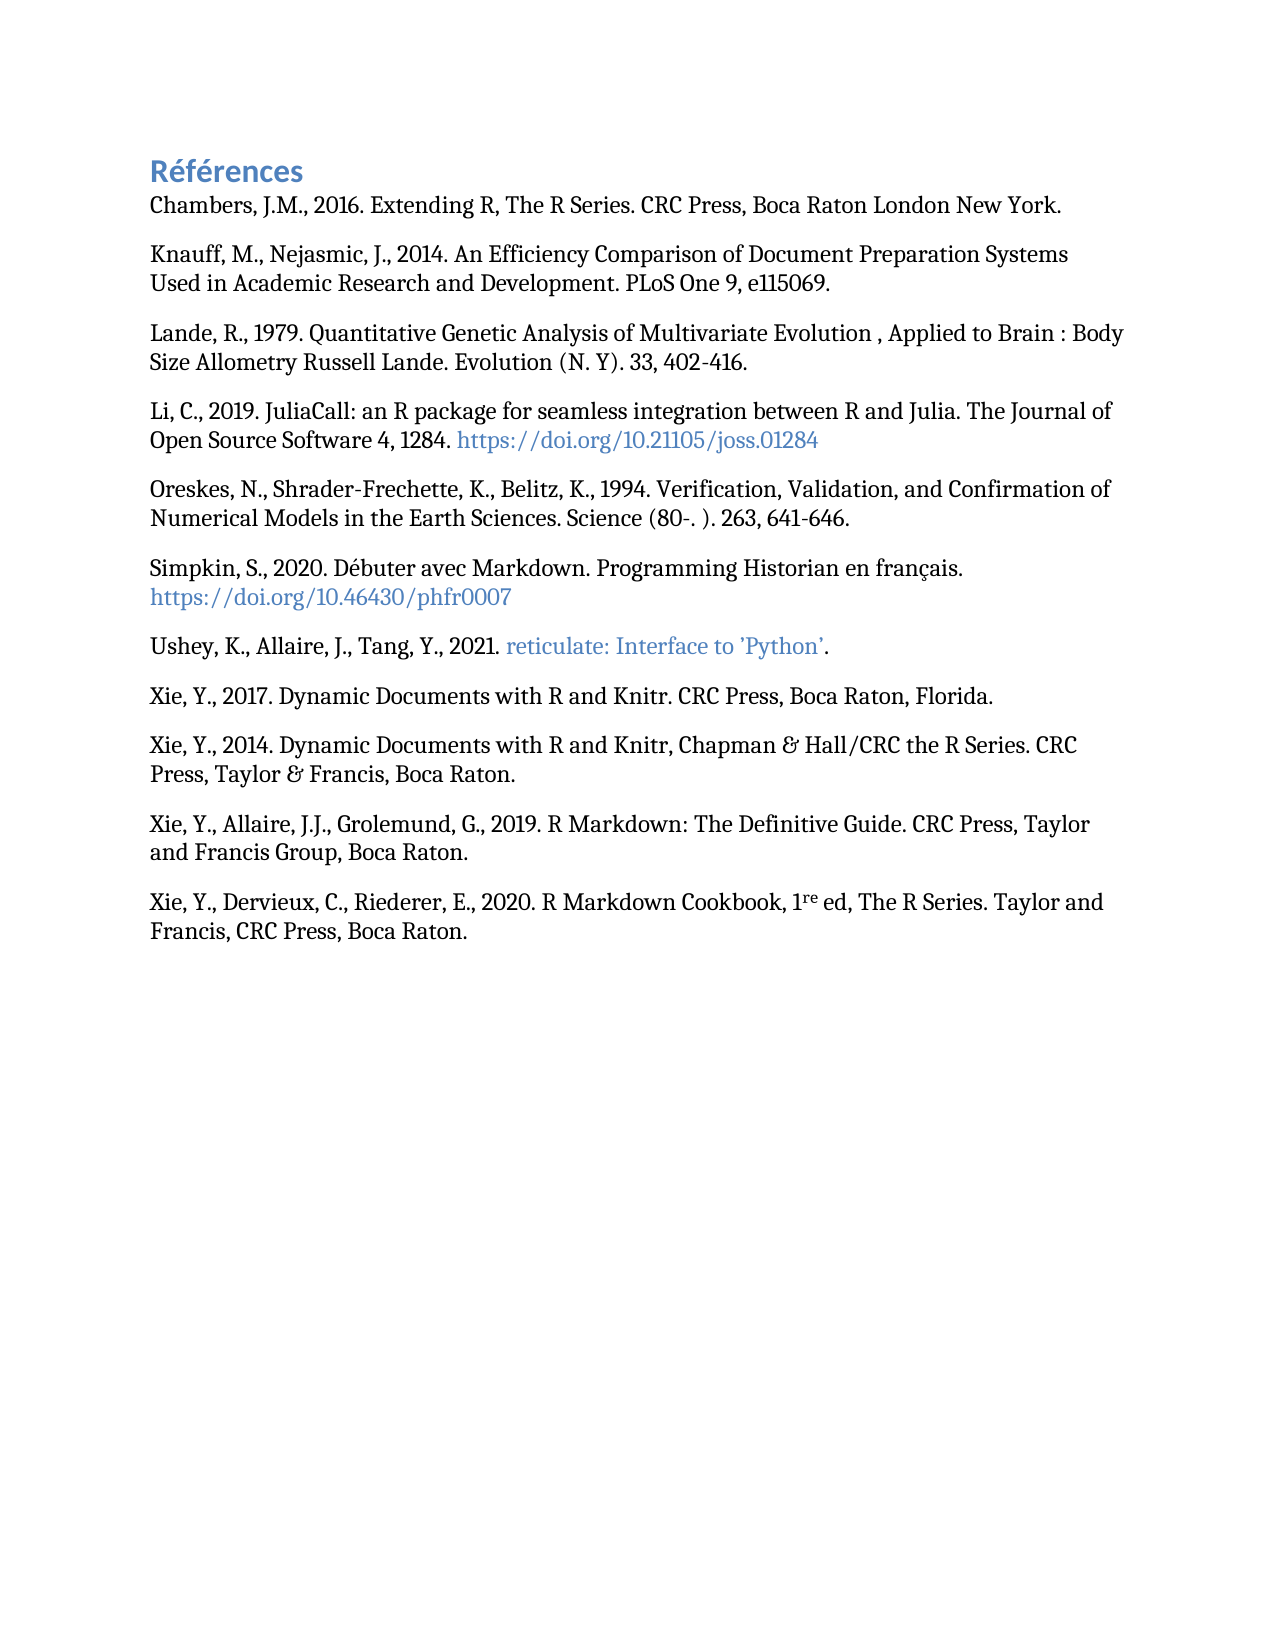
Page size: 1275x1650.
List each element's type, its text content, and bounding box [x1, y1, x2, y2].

text Ushey, K., Allaire, J., Tang, Y., 2021. reticulate: Interface to ’Python’. [150, 632, 1125, 661]
text Oreskes, N., Shrader-Frechette, K., Belitz, K., 1994. Verification, Validation, and Confirmation of Numerical Models in the Earth Sciences. Science (80-. ). 263, 641‑646. [150, 475, 1125, 533]
text Knauff, M., Nejasmic, J., 2014. An Efficiency Comparison of Document Preparation Systems Used in Academic Research and Development. PLoS One 9, e115069. [150, 240, 1125, 298]
subtitle Références [150, 150, 1125, 191]
text Xie, Y., 2014. Dynamic Documents with R and Knitr, Chapman & Hall/CRC the R Series. CRC Press, Taylor & Francis, Boca Raton. [150, 731, 1125, 789]
text Simpkin, S., 2020. Débuter avec Markdown. Programming Historian en français. https://doi.org/10.46430/phfr0007 [150, 554, 1125, 611]
text Xie, Y., Dervieux, C., Riederer, E., 2020. R Markdown Cookbook, 1ʳᵉ ed, The R Series. Taylor and Francis, CRC Press, Boca Raton. [150, 888, 1125, 945]
text Xie, Y., 2017. Dynamic Documents with R and Knitr. CRC Press, Boca Raton, Florida. [150, 682, 1125, 710]
text Li, C., 2019. JuliaCall: an R package for seamless integration between R and Julia. The Journal of Open Source Software 4, 1284. https://doi.org/10.21105/joss.01284 [150, 397, 1125, 454]
text Xie, Y., Allaire, J.J., Grolemund, G., 2019. R Markdown: The Definitive Guide. CRC Press, Taylor and Francis Group, Boca Raton. [150, 809, 1125, 867]
text Lande, R., 1979. Quantitative Genetic Analysis of Multivariate Evolution , Applied to Brain : Body Size Allometry Russell Lande. Evolution (N. Y). 33, 402‑416. [150, 319, 1125, 376]
text Chambers, J.M., 2016. Extending R, The R Series. CRC Press, Boca Raton London New York. [150, 191, 1125, 219]
